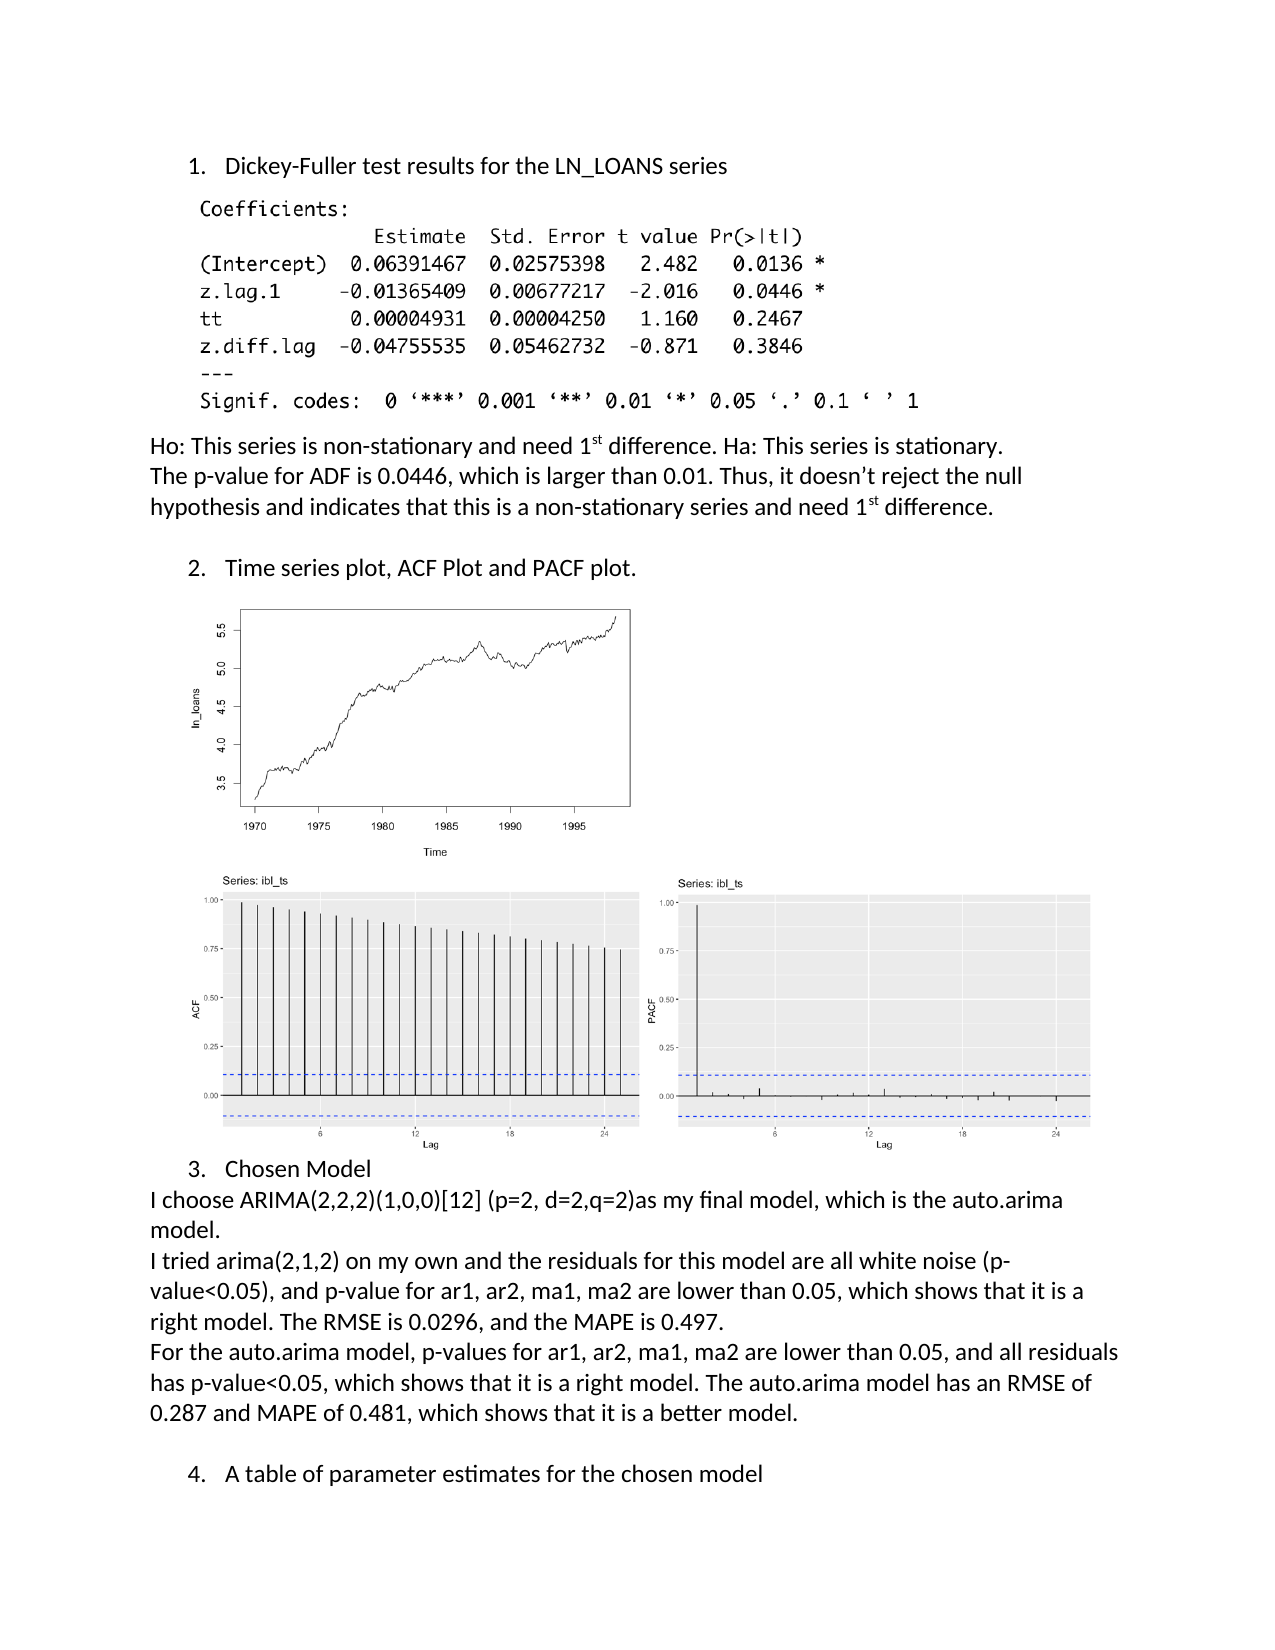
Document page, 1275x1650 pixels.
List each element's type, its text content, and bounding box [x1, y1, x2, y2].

text I choose ARIMA(2,2,2)(1,0,0)[12] (p=2, d=2,q=2)as my final model, which is the auto.arima model. [150, 1184, 1125, 1245]
list Dickey-Fuller test results for the LN_LOANS series [187, 150, 1125, 181]
text The p-value for ADF is 0.0446, which is larger than 0.01. Thus, it doesn’t reject the null hypothesis and indicates that this is a non-stationary series and need 1st difference. [150, 460, 1125, 521]
list Time series plot, ACF Plot and PACF plot. [187, 552, 1125, 582]
picture [187, 582, 1095, 1154]
text For the auto.arima model, p-values for ar1, ar2, ma1, ma2 are lower than 0.05, and all residuals has p-value<0.05, which shows that it is a right model. The auto.arima model has an RMSE of 0.287 and MAPE of 0.481, which shows that it is a better model. [150, 1336, 1125, 1428]
list Chosen Model [187, 1153, 1125, 1184]
list A table of parameter estimates for the chosen model [187, 1458, 1125, 1489]
text I tried arima(2,1,2) on my own and the residuals for this model are all white noise (p-value<0.05), and p-value for ar1, ar2, ma1, ma2 are lower than 0.05, which shows that it is a right model. The RMSE is 0.0296, and the MAPE is 0.497. [150, 1245, 1125, 1336]
text Ho: This series is non-stationary and need 1st difference. Ha: This series is stationary. [150, 430, 1125, 460]
picture [187, 180, 1005, 430]
